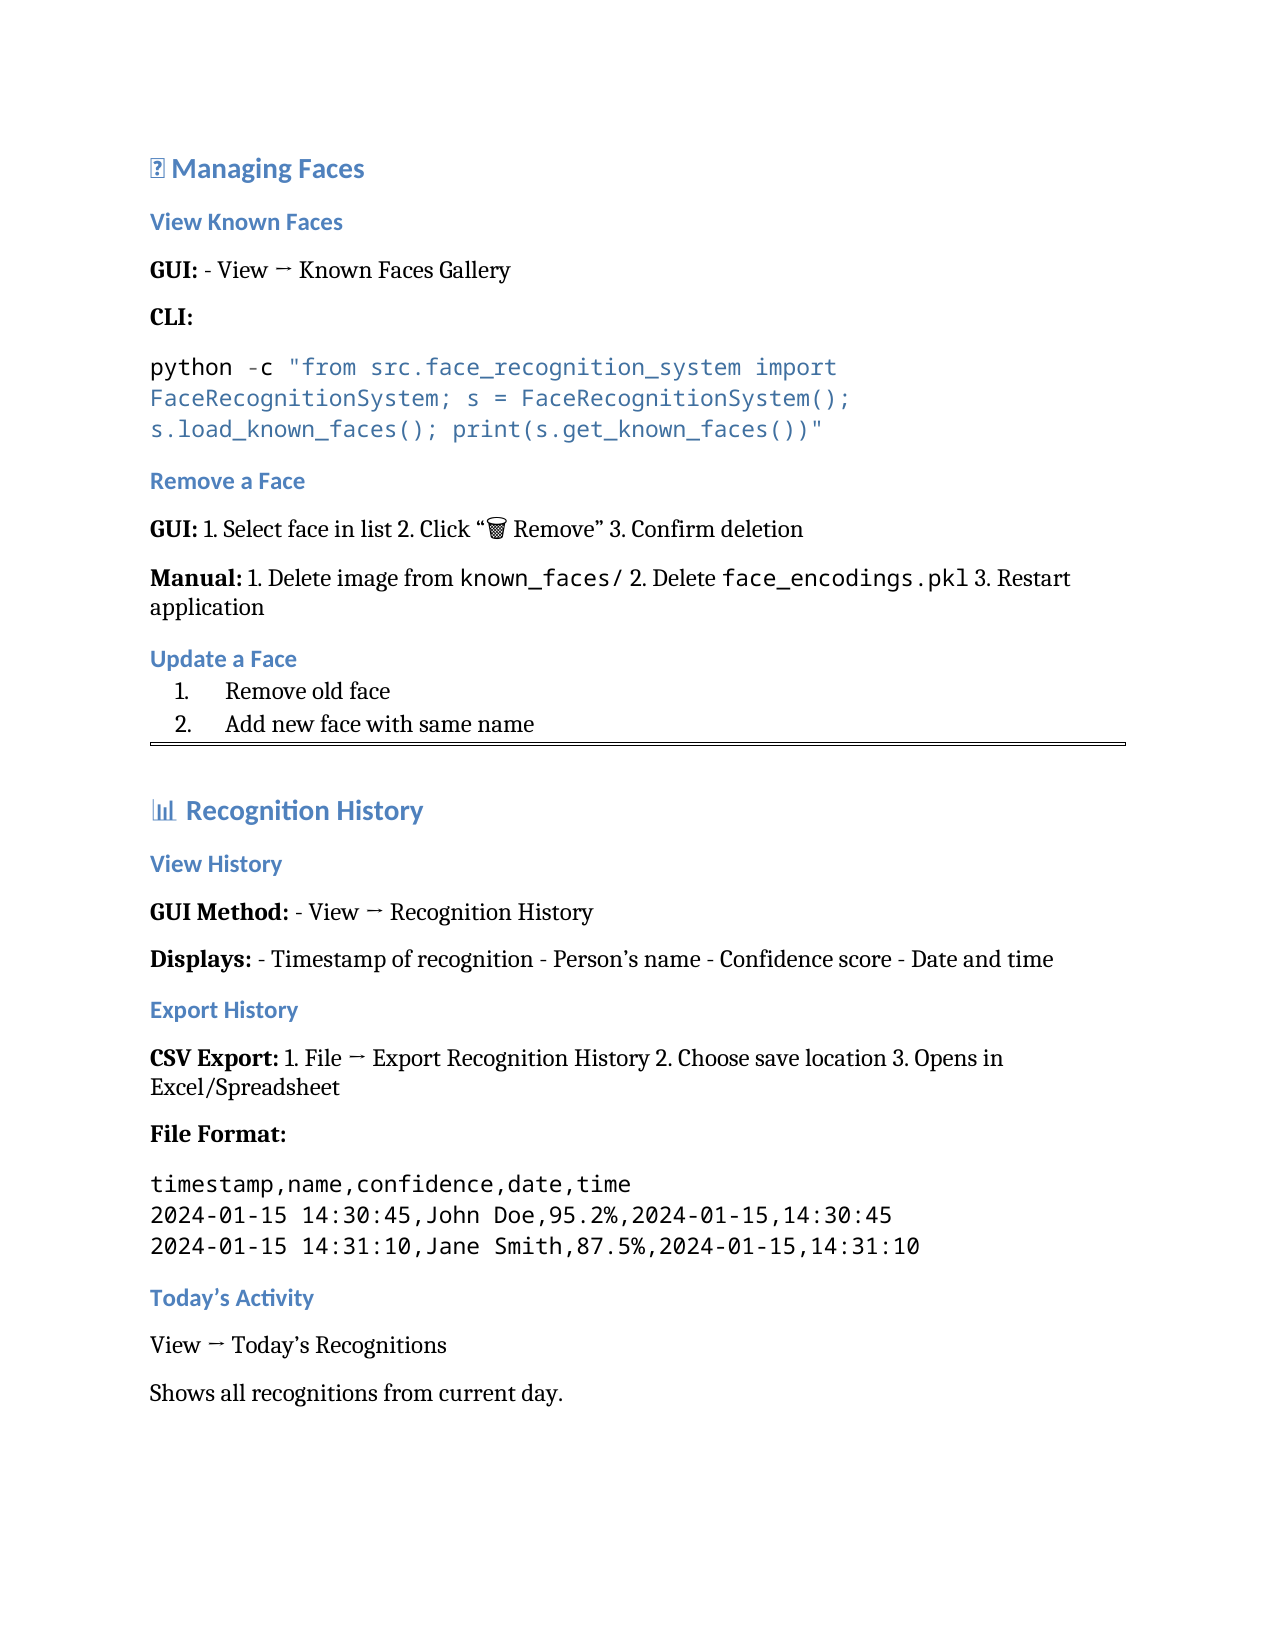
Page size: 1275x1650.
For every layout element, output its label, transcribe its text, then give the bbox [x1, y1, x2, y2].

text GUI Method: - View → Recognition History [150, 897, 1125, 926]
text File Format: [150, 1120, 1125, 1149]
subtitle Today’s Activity [150, 1282, 1125, 1313]
text Displays: - Timestamp of recognition - Person’s name - Confidence score - Date and time [150, 945, 1125, 974]
text View → Today’s Recognitions [150, 1331, 1125, 1360]
text python -c "from src.face_recognition_system import FaceRecognitionSystem; s = FaceRecognitionSystem(); s.load_known_faces(); print(s.get_known_faces())" [150, 351, 1125, 444]
text GUI: - View → Known Faces Gallery [150, 256, 1125, 284]
text timestamp,name,confidence,date,time 2024-01-15 14:30:45,John Doe,95.2%,2024-01-15,14:30:45 2024-01-15 14:31:10,Jane Smith,87.5%,2024-01-15,14:31:10 [150, 1168, 1125, 1261]
subtitle 📊 Recognition History [150, 792, 1125, 827]
text Manual: 1. Delete image from known_faces/ 2. Delete face_encodings.pkl 3. Restart application [150, 562, 1125, 622]
subtitle Remove a Face [150, 465, 1125, 496]
subtitle View Known Faces [150, 206, 1125, 237]
subtitle 📁 Managing Faces [150, 150, 1125, 186]
list Remove old face [175, 677, 1125, 706]
text CSV Export: 1. File → Export Recognition History 2. Choose save location 3. Opens in Excel/Spreadsheet [150, 1044, 1125, 1101]
text CLI: [150, 303, 1125, 332]
list Add new face with same name [175, 710, 1125, 738]
subtitle Update a Face [150, 643, 1125, 673]
text Shows all recognitions from current day. [150, 1379, 1125, 1408]
subtitle Export History [150, 994, 1125, 1025]
text GUI: 1. Select face in list 2. Click “🗑️ Remove” 3. Confirm deletion [150, 514, 1125, 543]
subtitle View History [150, 848, 1125, 879]
